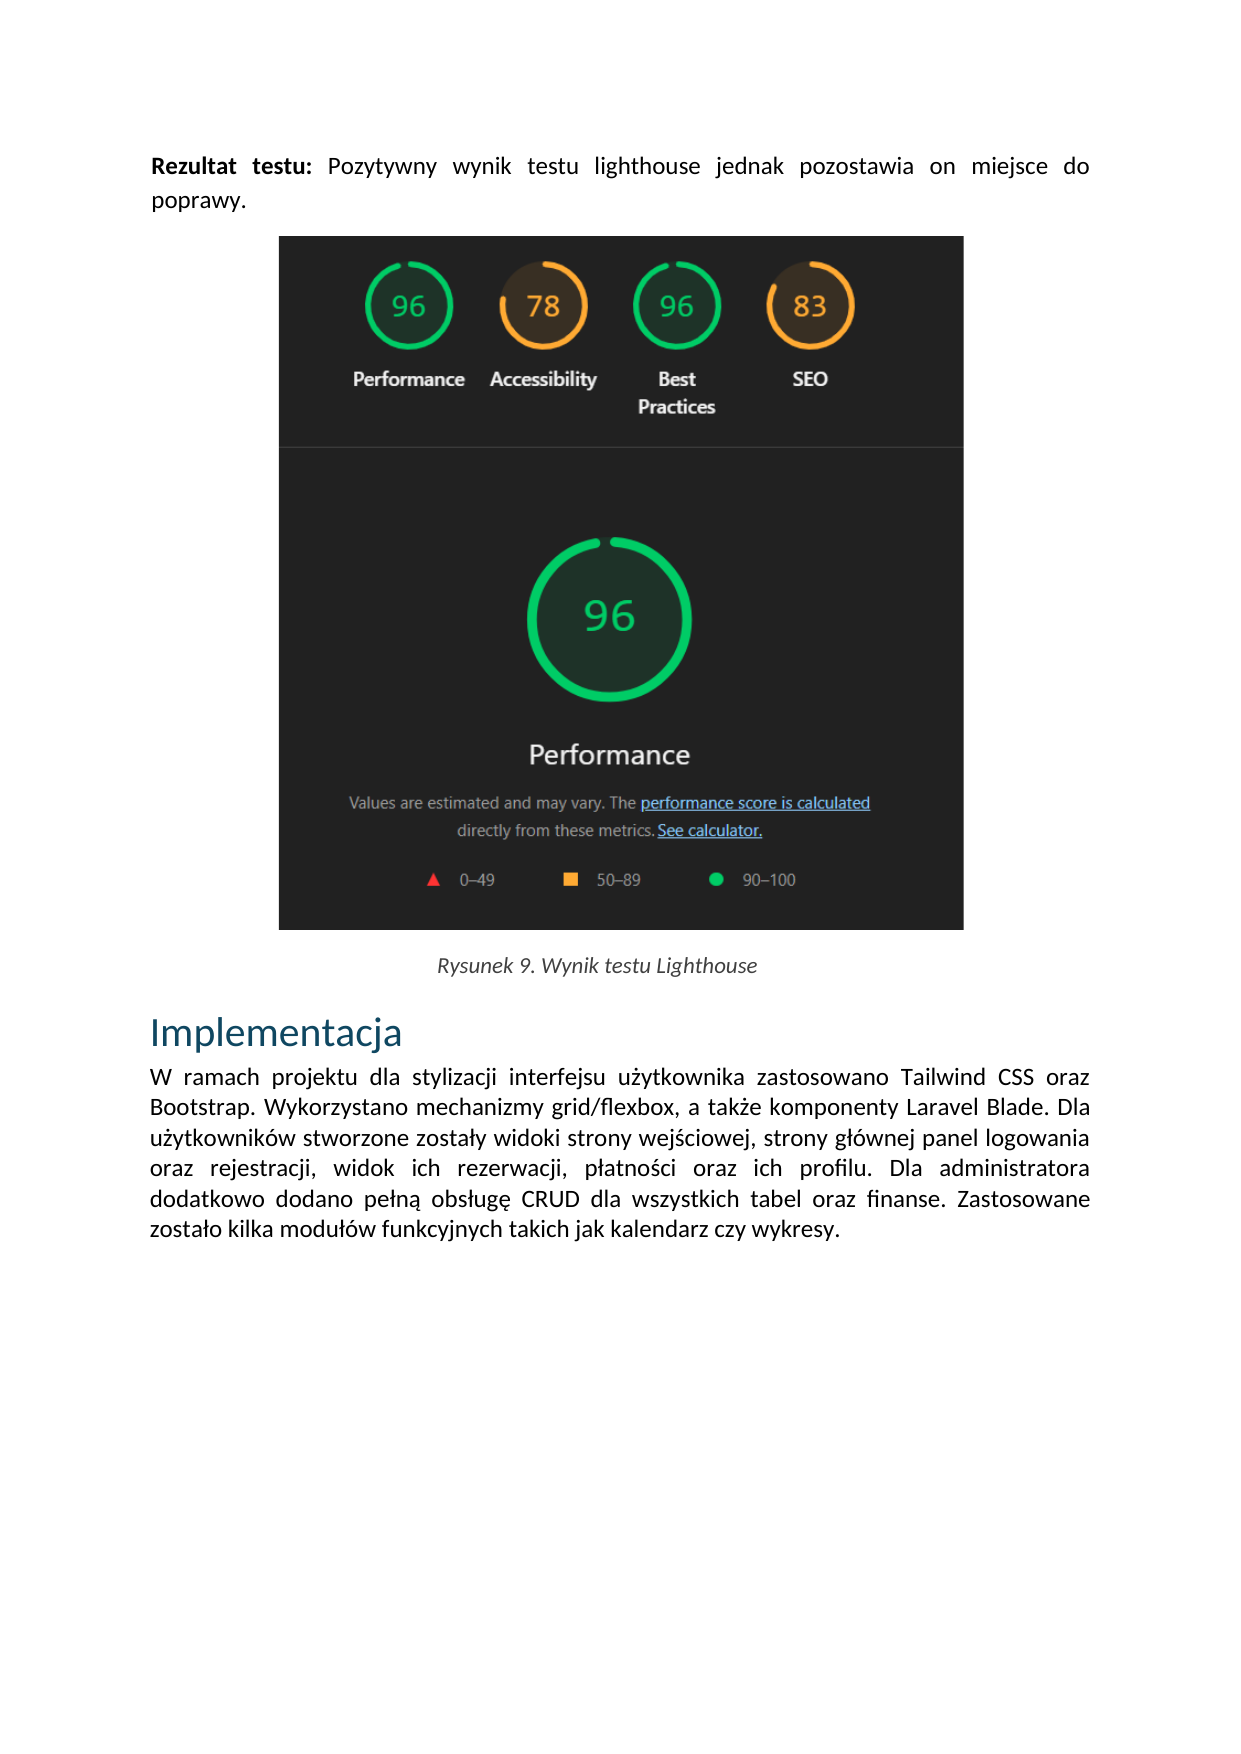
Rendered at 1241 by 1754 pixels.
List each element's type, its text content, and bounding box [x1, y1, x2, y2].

subtitle Implementacja [149, 1006, 1091, 1057]
text Rysunek 9. Wynik testu Lighthouse [150, 951, 889, 979]
text Rezultat testu: Pozytywny wynik testu lighthouse jednak pozostawia on miejsce do poprawy. [151, 150, 1091, 215]
picture [278, 236, 964, 930]
text W ramach projektu dla stylizacji interfejsu użytkownika zastosowano Tailwind CSS oraz Bootstrap. Wykorzystano mechanizmy grid/flexbox, a także komponenty Laravel Blade. Dla użytkowników stworzone zostały widoki strony wejściowej, strony głównej panel logowania oraz rejestracji, widok ich rezerwacji, płatności oraz ich profilu. Dla administratora dodatkowo dodano pełną obsługę CRUD dla wszystkich tabel oraz finanse. Zastosowane zostało kilka modułów funkcyjnych takich jak kalendarz czy wykresy. [149, 1061, 1091, 1244]
